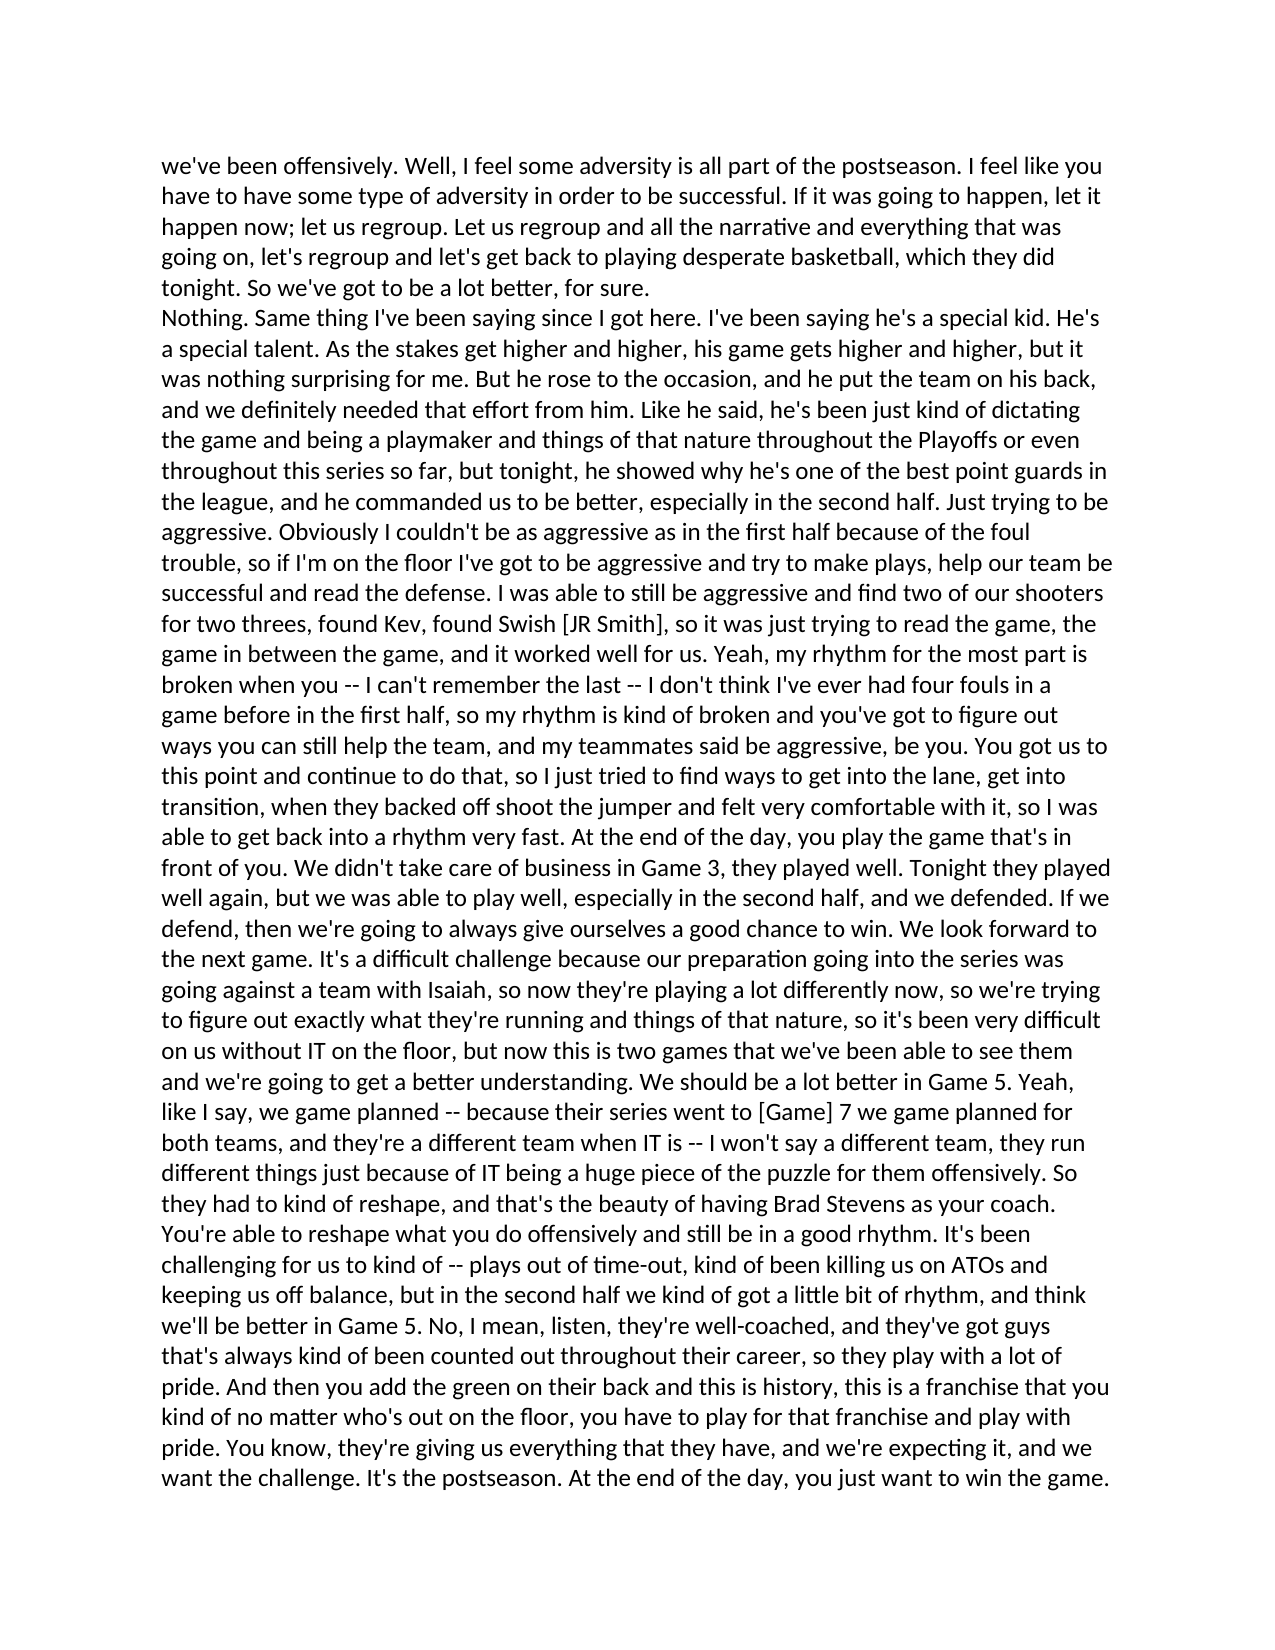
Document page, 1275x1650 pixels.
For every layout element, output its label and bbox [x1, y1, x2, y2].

table_cell [150, 150, 1125, 303]
table_cell [150, 303, 1125, 1493]
